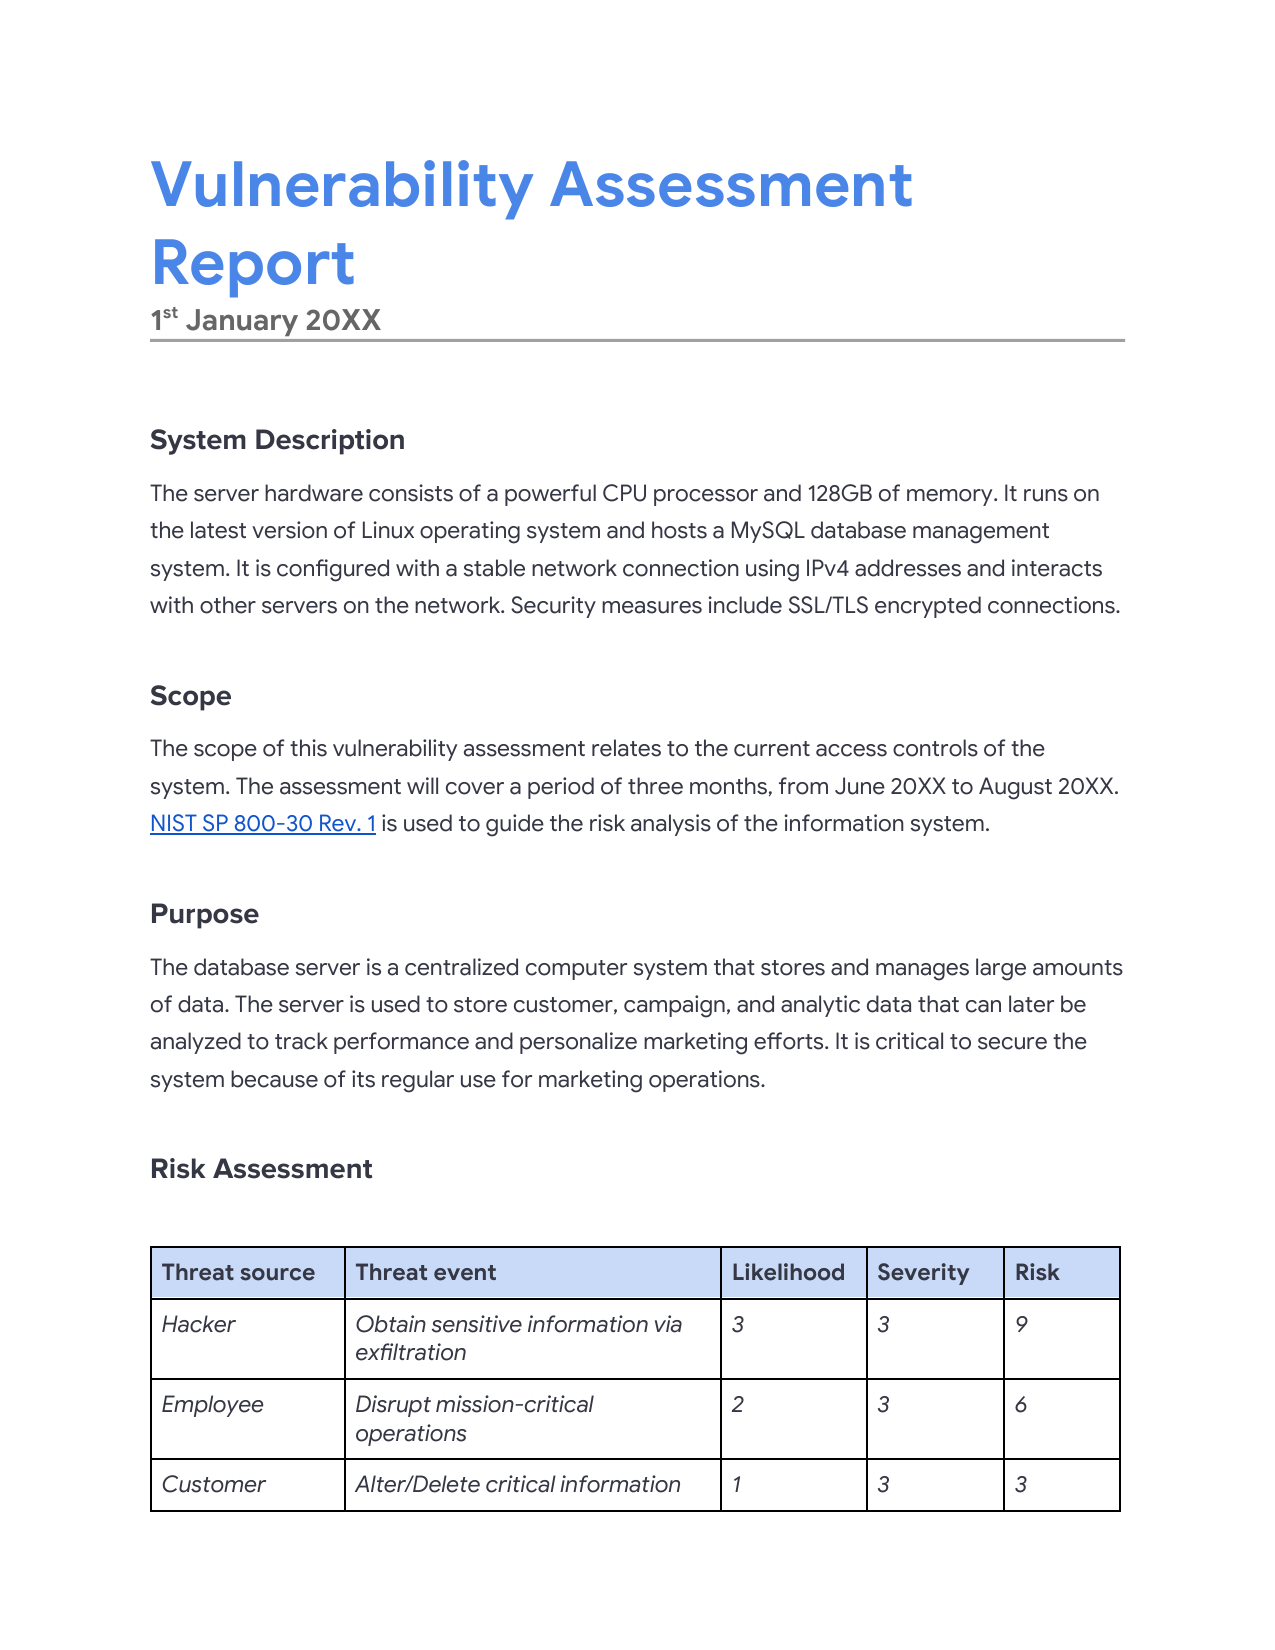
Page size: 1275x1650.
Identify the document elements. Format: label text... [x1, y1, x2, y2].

table_cell 1 [722, 1460, 866, 1510]
table_cell Alter/Delete critical information [346, 1460, 720, 1510]
table_cell Customer [152, 1460, 344, 1510]
text The scope of this vulnerability assessment relates to the current access controls of the system. The assessment will cover a period of three months, from June 20XX to August 20XX. NIST SP 800-30 Rev. 1 is used to guide the risk analysis of the information system. [150, 735, 1125, 838]
table_cell Employee [152, 1380, 344, 1458]
subtitle Risk Assessment [150, 1152, 1125, 1188]
table_cell 3 [1005, 1460, 1119, 1510]
table_header Likelihood [722, 1248, 866, 1297]
table_header Severity [868, 1248, 1003, 1297]
table_cell Hacker [152, 1300, 344, 1378]
table_header Risk [1005, 1248, 1119, 1297]
table_cell 3 [868, 1380, 1003, 1458]
table_cell 3 [868, 1300, 1003, 1378]
subtitle System Description [150, 423, 1125, 458]
text The server hardware consists of a powerful CPU processor and 128GB of memory. It runs on the latest version of Linux operating system and hosts a MySQL database management system. It is configured with a stable network connection using IPv4 addresses and interacts with other servers on the network. Security measures include SSL/TLS encrypted connections. [150, 479, 1125, 620]
table_header Threat source [152, 1248, 344, 1297]
table_cell 9 [1005, 1300, 1119, 1378]
table_cell 3 [868, 1460, 1003, 1510]
text The database server is a centralized computer system that stores and manages large amounts of data. The server is used to store customer, campaign, and analytic data that can later be analyzed to track performance and personalize marketing efforts. It is critical to secure the system because of its regular use for marketing operations. [150, 953, 1125, 1093]
table_cell Obtain sensitive information via exfiltration [346, 1300, 720, 1378]
title Vulnerability Assessment Report [150, 146, 1125, 302]
table_cell 2 [722, 1380, 866, 1458]
subtitle Scope [150, 678, 1125, 714]
table_cell 6 [1005, 1380, 1119, 1458]
table_cell Disrupt mission-critical operations [346, 1380, 720, 1458]
table_cell 3 [722, 1300, 866, 1378]
subtitle Purpose [150, 897, 1125, 932]
subtitle 1st January 20XX [150, 302, 1125, 338]
table_header Threat event [346, 1248, 720, 1297]
